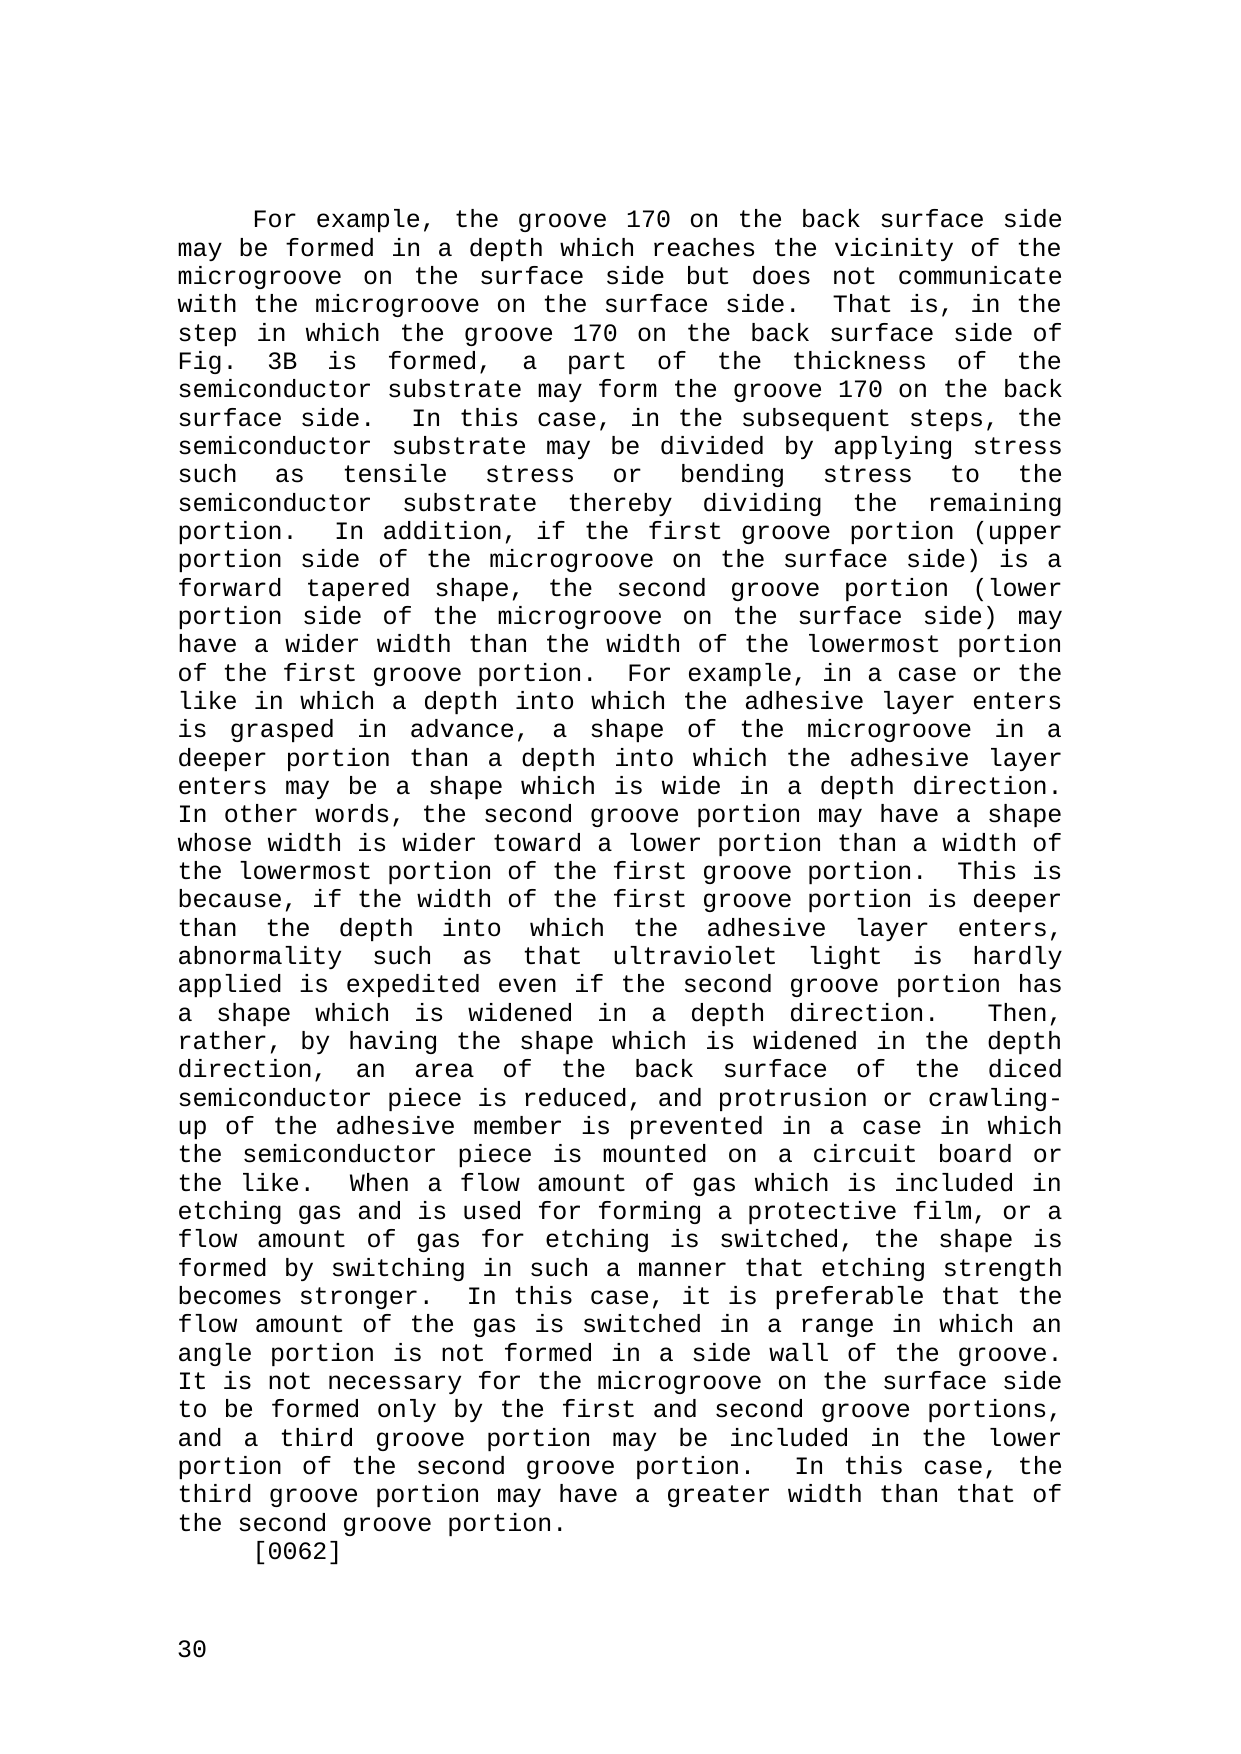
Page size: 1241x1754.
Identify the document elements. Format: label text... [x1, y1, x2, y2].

text For example, the groove 170 on the back surface side may be formed in a depth which reaches the vicinity of the microgroove on the surface side but does not communicate with the microgroove on the surface side. That is, in the step in which the groove 170 on the back surface side of Fig. 3B is formed, a part of the thickness of the semiconductor substrate may form the groove 170 on the back surface side. In this case, in the subsequent steps, the semiconductor substrate may be divided by applying stress such as tensile stress or bending stress to the semiconductor substrate thereby dividing the remaining portion. In addition, if the first groove portion (upper portion side of the microgroove on the surface side) is a forward tapered shape, the second groove portion (lower portion side of the microgroove on the surface side) may have a wider width than the width of the lowermost portion of the first groove portion. For example, in a case or the like in which a depth into which the adhesive layer enters is grasped in advance, a shape of the microgroove in a deeper portion than a depth into which the adhesive layer enters may be a shape which is wide in a depth direction. In other words, the second groove portion may have a shape whose width is wider toward a lower portion than a width of the lowermost portion of the first groove portion. This is because, if the width of the first groove portion is deeper than the depth into which the adhesive layer enters, abnormality such as that ultraviolet light is hardly applied is expedited even if the second groove portion has a shape which is widened in a depth direction. Then, rather, by having the shape which is widened in the depth direction, an area of the back surface of the diced semiconductor piece is reduced, and protrusion or crawling-up of the adhesive member is prevented in a case in which the semiconductor piece is mounted on a circuit board or the like. When a flow amount of gas which is included in etching gas and is used for forming a protective film, or a flow amount of gas for etching is switched, the shape is formed by switching in such a manner that etching strength becomes stronger. In this case, it is preferable that the flow amount of the gas is switched in a range in which an angle portion is not formed in a side wall of the groove. It is not necessary for the microgroove on the surface side to be formed only by the first and second groove portions, and a third groove portion may be included in the lower portion of the second groove portion. In this case, the third groove portion may have a greater width than that of the second groove portion. [177, 207, 1063, 1538]
text [0062] [177, 1538, 1063, 1567]
